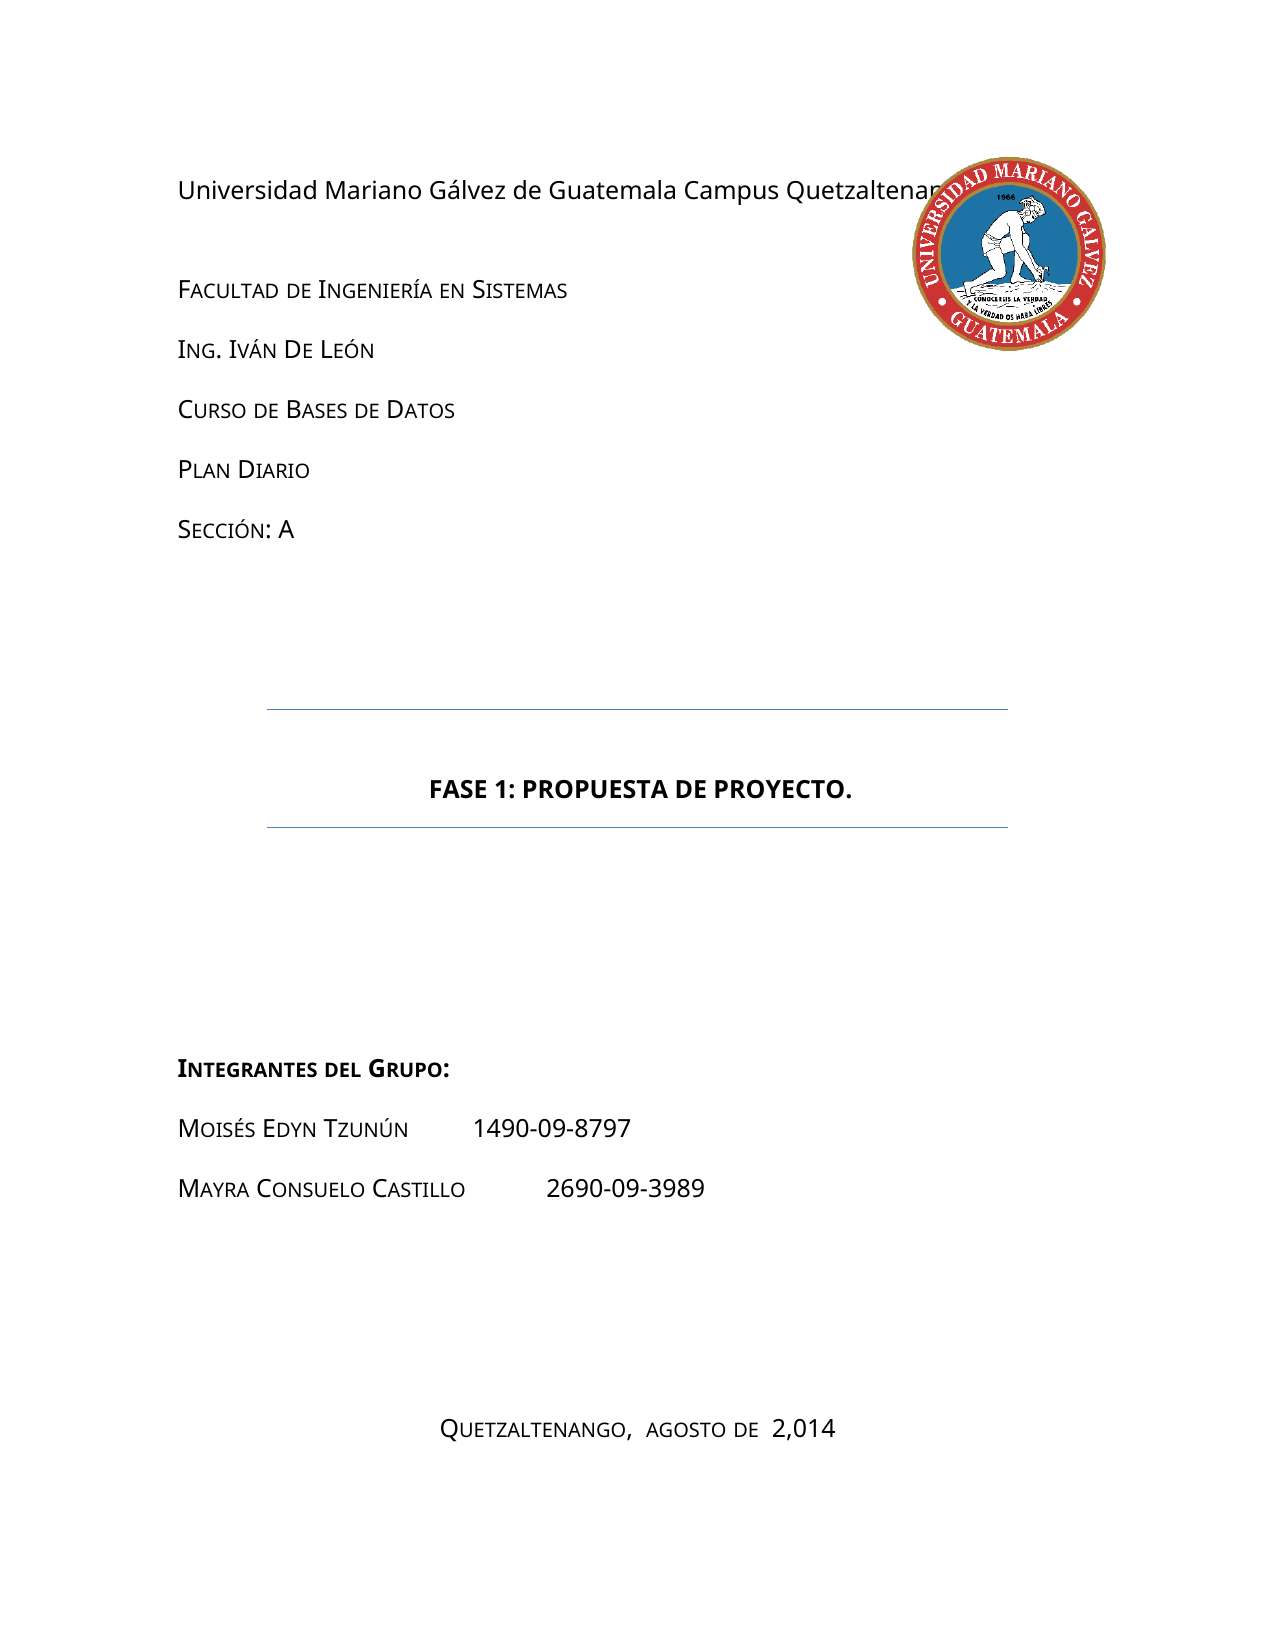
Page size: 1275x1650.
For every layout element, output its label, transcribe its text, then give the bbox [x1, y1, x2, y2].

text Sección: A [177, 512, 1098, 546]
text Ing. Iván De León [177, 332, 1098, 366]
text FASE 1: PROPUESTA DE PROYECTO. [267, 710, 1008, 827]
text Facultad de Ingeniería en Sistemas [177, 272, 886, 306]
text Integrantes del Grupo: [177, 1051, 1098, 1084]
text Quetzaltenango, agosto de 2,014 [177, 1411, 1098, 1444]
text Plan Diario [177, 452, 1098, 486]
picture [886, 146, 1132, 364]
text Moisés Edyn Tzunún 1490-09-8797 [177, 1111, 1098, 1144]
text Curso de Bases de Datos [177, 392, 1098, 426]
subtitle Universidad Mariano Gálvez de Guatemala Campus Quetzaltenango [177, 173, 886, 207]
text Mayra Consuelo Castillo 2690-09-3989 [177, 1171, 1098, 1204]
